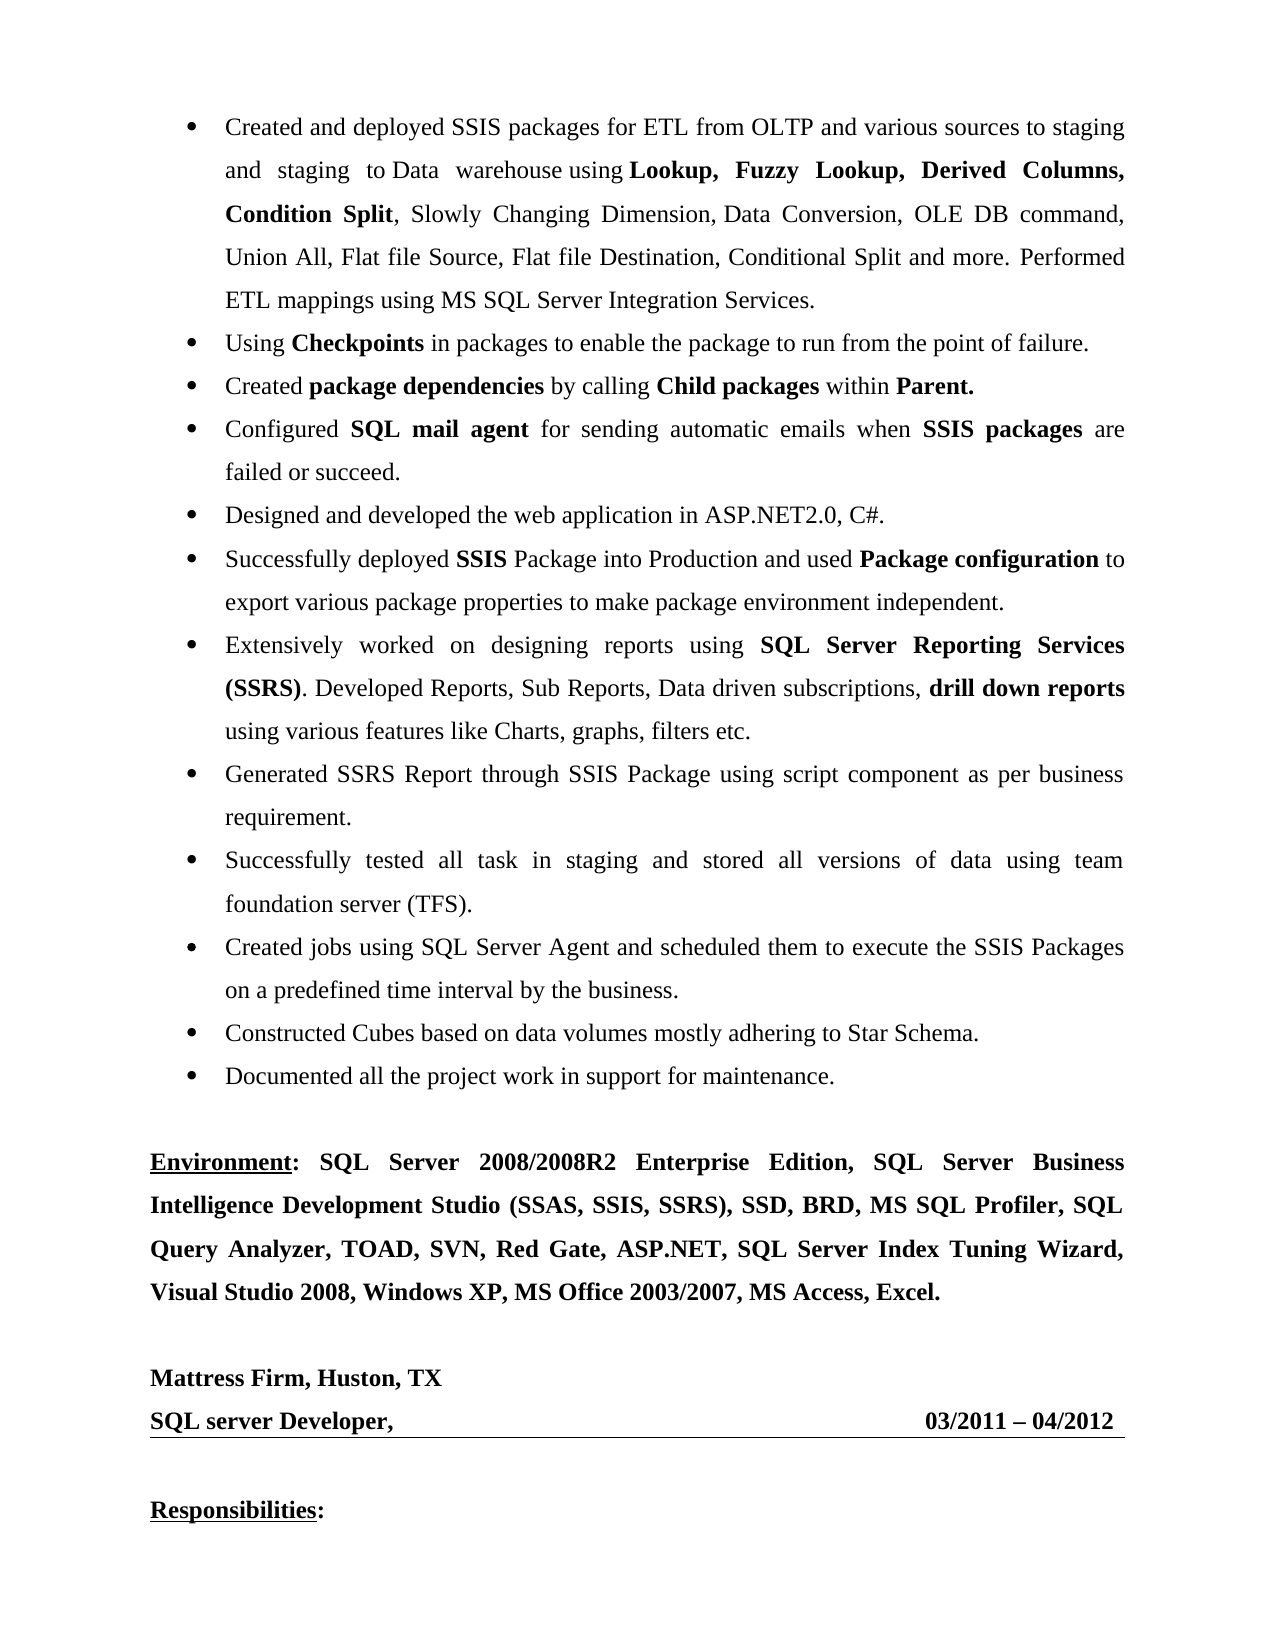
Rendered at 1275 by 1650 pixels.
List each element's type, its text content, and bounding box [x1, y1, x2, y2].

text Environment: SQL Server 2008/2008R2 Enterprise Edition, SQL Server Business Intelligence Development Studio (SSAS, SSIS, SSRS), SSD, BRD, MS SQL Profiler, SQL Query Analyzer, TOAD, SVN, Red Gate, ASP.NET, SQL Server Index Tuning Wizard, Visual Studio 2008, Windows XP, MS Office 2003/2007, MS Access, Excel. [150, 1147, 1125, 1306]
list Created package dependencies by calling Child packages within Parent. [187, 371, 1125, 400]
list Constructed Cubes based on data volumes mostly adhering to Star Schema. [187, 1018, 1125, 1047]
list Created jobs using SQL Server Agent and scheduled them to execute the SSIS Packages on a predefined time interval by the business. [187, 932, 1125, 1004]
list Using Checkpoints in packages to enable the package to run from the point of failure. [187, 328, 1125, 357]
list Configured SQL mail agent for sending automatic emails when SSIS packages are failed or succeed. [187, 414, 1125, 486]
list Extensively worked on designing reports using SQL Server Reporting Services (SSRS). Developed Reports, Sub Reports, Data driven subscriptions, drill down reports using various features like Charts, graphs, filters etc. [187, 630, 1125, 745]
subtitle SQL server Developer, 03/2011 – 04/2012 [150, 1406, 1125, 1437]
list Designed and developed the web application in ASP.NET2.0, C#. [187, 501, 1125, 529]
subtitle Mattress Firm, Huston, TX [150, 1363, 1125, 1392]
list Created and deployed SSIS packages for ETL from OLTP and various sources to staging and staging to Data warehouse using Lookup, Fuzzy Lookup, Derived Columns, Condition Split, Slowly Changing Dimension, Data Conversion, OLE DB command, Union All, Flat file Source, Flat file Destination, Conditional Split and more. Performed ETL mappings using MS SQL Server Integration Services. [187, 112, 1125, 314]
list Documented all the project work in support for maintenance. [187, 1061, 1125, 1090]
list Successfully tested all task in staging and stored all versions of data using team foundation server (TFS). [187, 846, 1125, 917]
list Generated SSRS Report through SSIS Package using script component as per business requirement. [187, 759, 1125, 831]
list Successfully deployed SSIS Package into Production and used Package configuration to export various package properties to make package environment independent. [187, 544, 1125, 616]
text Responsibilities: [150, 1496, 1125, 1524]
